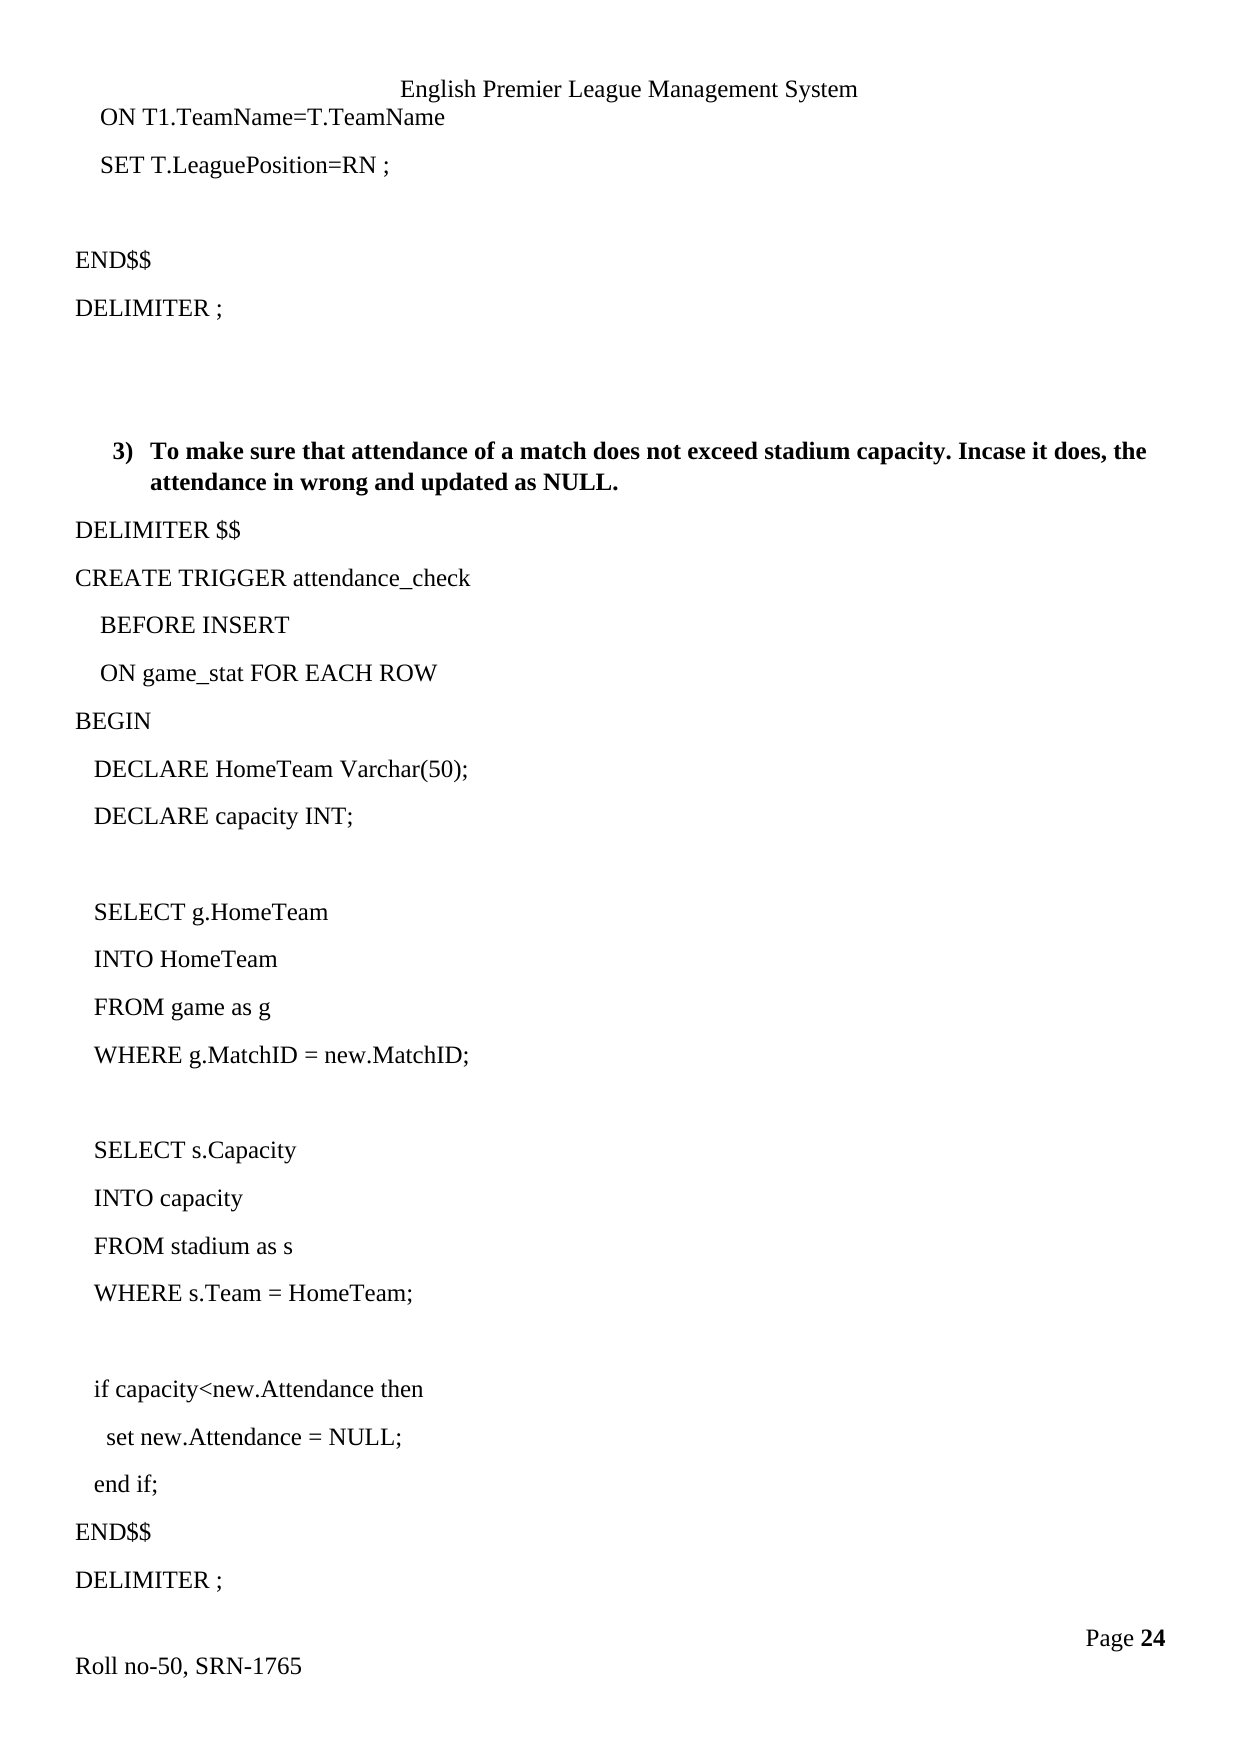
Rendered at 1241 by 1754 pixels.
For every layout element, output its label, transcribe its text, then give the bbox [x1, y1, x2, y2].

text BEGIN [75, 706, 1165, 735]
text DECLARE capacity INT; [75, 801, 1165, 830]
text END$$ [75, 246, 1165, 274]
text ON game_stat FOR EACH ROW [75, 658, 1165, 687]
text SET T.LeaguePosition=RN ; [75, 150, 1165, 179]
text DELIMITER $$ [75, 515, 1165, 544]
text end if; [75, 1469, 1165, 1498]
text END$$ [75, 1517, 1165, 1546]
text WHERE s.Team = HomeTeam; [75, 1278, 1165, 1307]
text set new.Attendance = NULL; [75, 1422, 1165, 1450]
text INTO capacity [75, 1183, 1165, 1212]
text BEFORE INSERT [75, 611, 1165, 639]
text if capacity<new.Attendance then [75, 1374, 1165, 1403]
text ON T1.TeamName=T.TeamName [75, 102, 1165, 131]
text INTO HomeTeam [75, 944, 1165, 973]
text CREATE TRIGGER attendance_check [75, 563, 1165, 592]
list To make sure that attendance of a match does not exceed stadium capacity. Incase it does, the attendance in wrong and updated as NULL. [112, 436, 1165, 496]
text FROM game as g [75, 992, 1165, 1021]
text DELIMITER ; [75, 1565, 1165, 1593]
text DELIMITER ; [75, 293, 1165, 322]
text SELECT s.Capacity [75, 1135, 1165, 1164]
text FROM stadium as s [75, 1231, 1165, 1259]
text WHERE g.MatchID = new.MatchID; [75, 1040, 1165, 1069]
text DECLARE HomeTeam Varchar(50); [75, 754, 1165, 782]
text SELECT g.HomeTeam [75, 897, 1165, 926]
